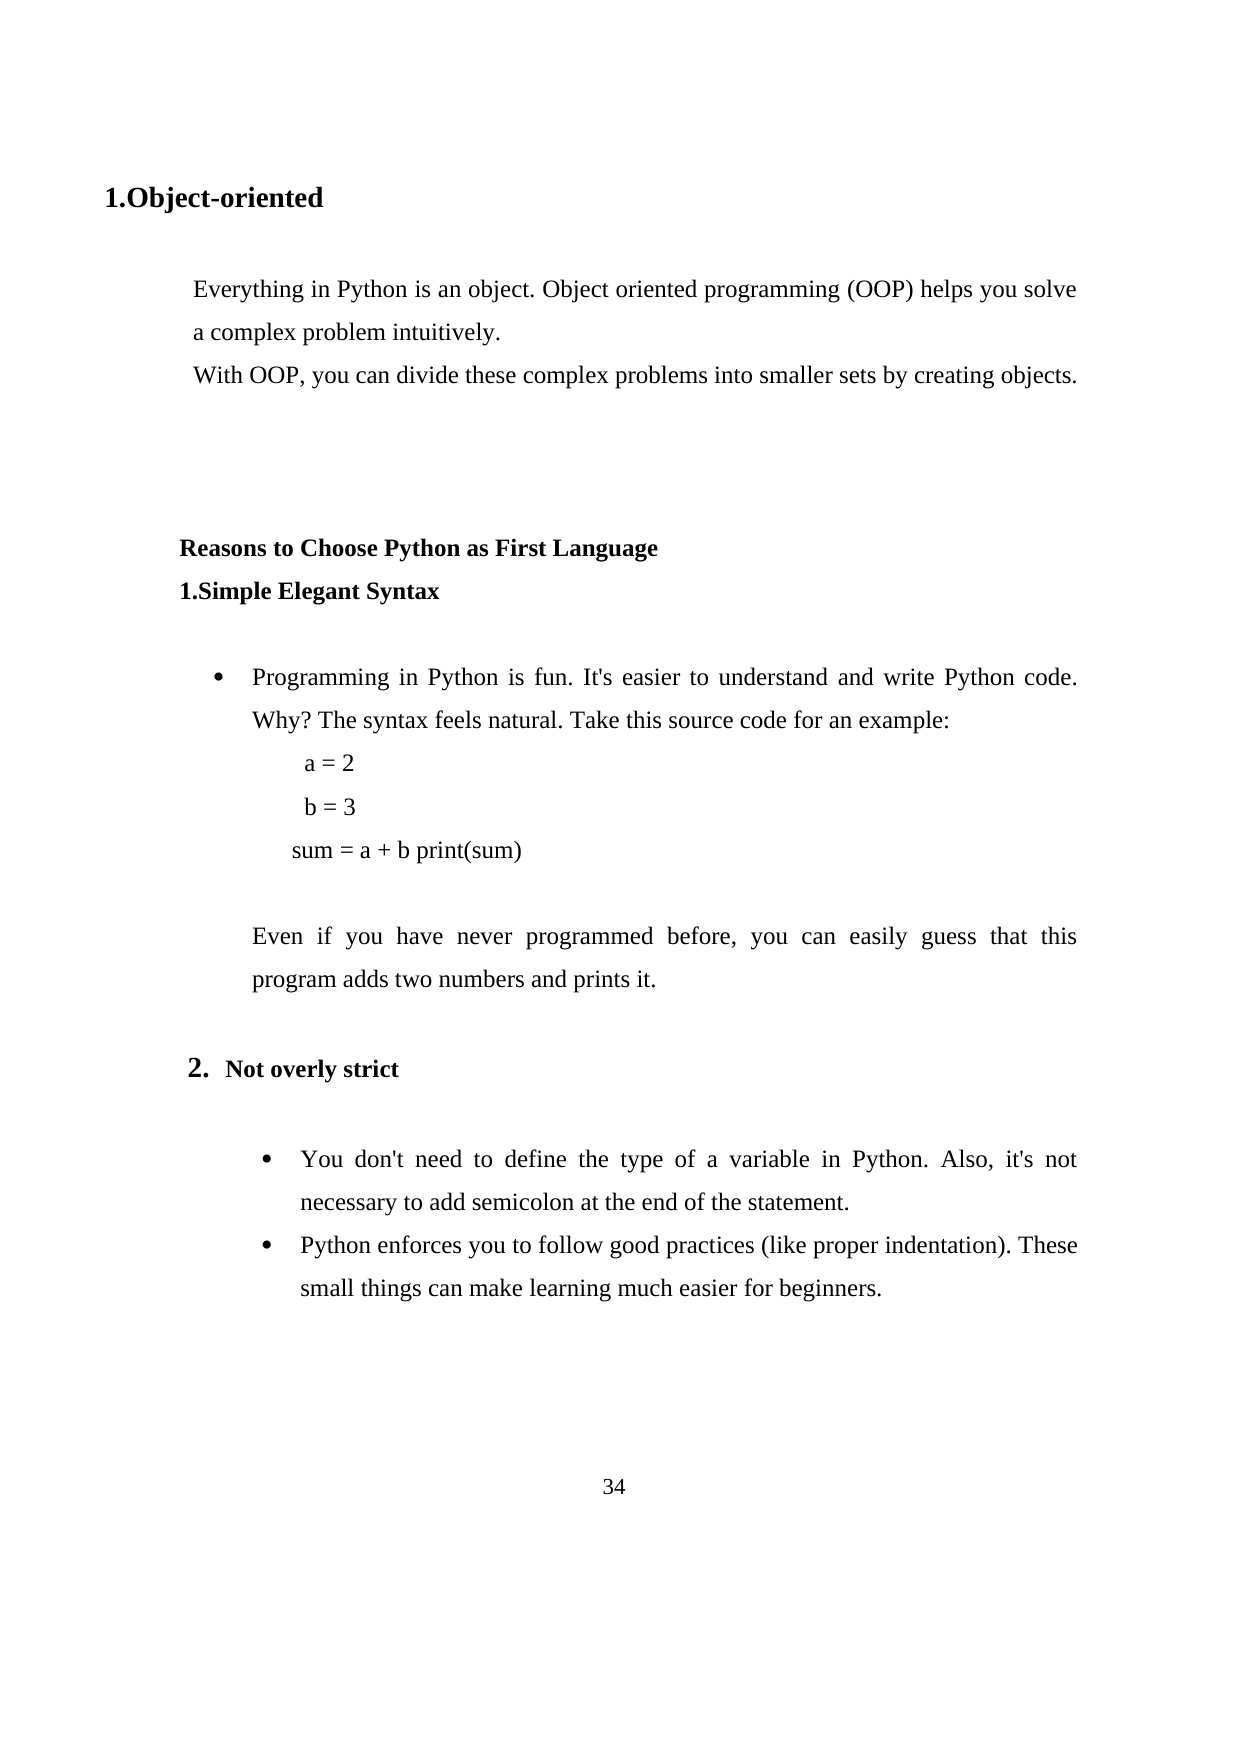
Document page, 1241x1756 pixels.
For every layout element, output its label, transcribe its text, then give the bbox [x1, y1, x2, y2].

list Even if you have never programmed before, you can easily guess that this program adds two numbers and prints it. [208, 921, 1078, 993]
text sum = a + b print(sum) [179, 835, 1123, 863]
list Not overly strict [187, 1050, 1123, 1084]
list Everything in Python is an object. Object oriented programming (OOP) helps you solve a complex problem intuitively. [155, 274, 1078, 346]
text 1.Object-oriented [104, 181, 1123, 214]
text a = 2 [179, 748, 1123, 777]
list You don't need to define the type of a variable in Python. Also, it's not necessary to add semicolon at the end of the statement. [263, 1144, 1078, 1216]
text Reasons to Choose Python as First Language [179, 533, 1123, 562]
list Programming in Python is fun. It's easier to understand and write Python code. Why? The syntax feels natural. Take this source code for an example: [214, 662, 1078, 734]
text b = 3 [179, 792, 1123, 820]
list Python enforces you to follow good practices (like proper indentation). These small things can make learning much easier for beginners. [263, 1230, 1078, 1302]
list With OOP, you can divide these complex problems into smaller sets by creating objects. [155, 360, 1123, 389]
text 1.Simple Elegant Syntax [179, 576, 1123, 605]
